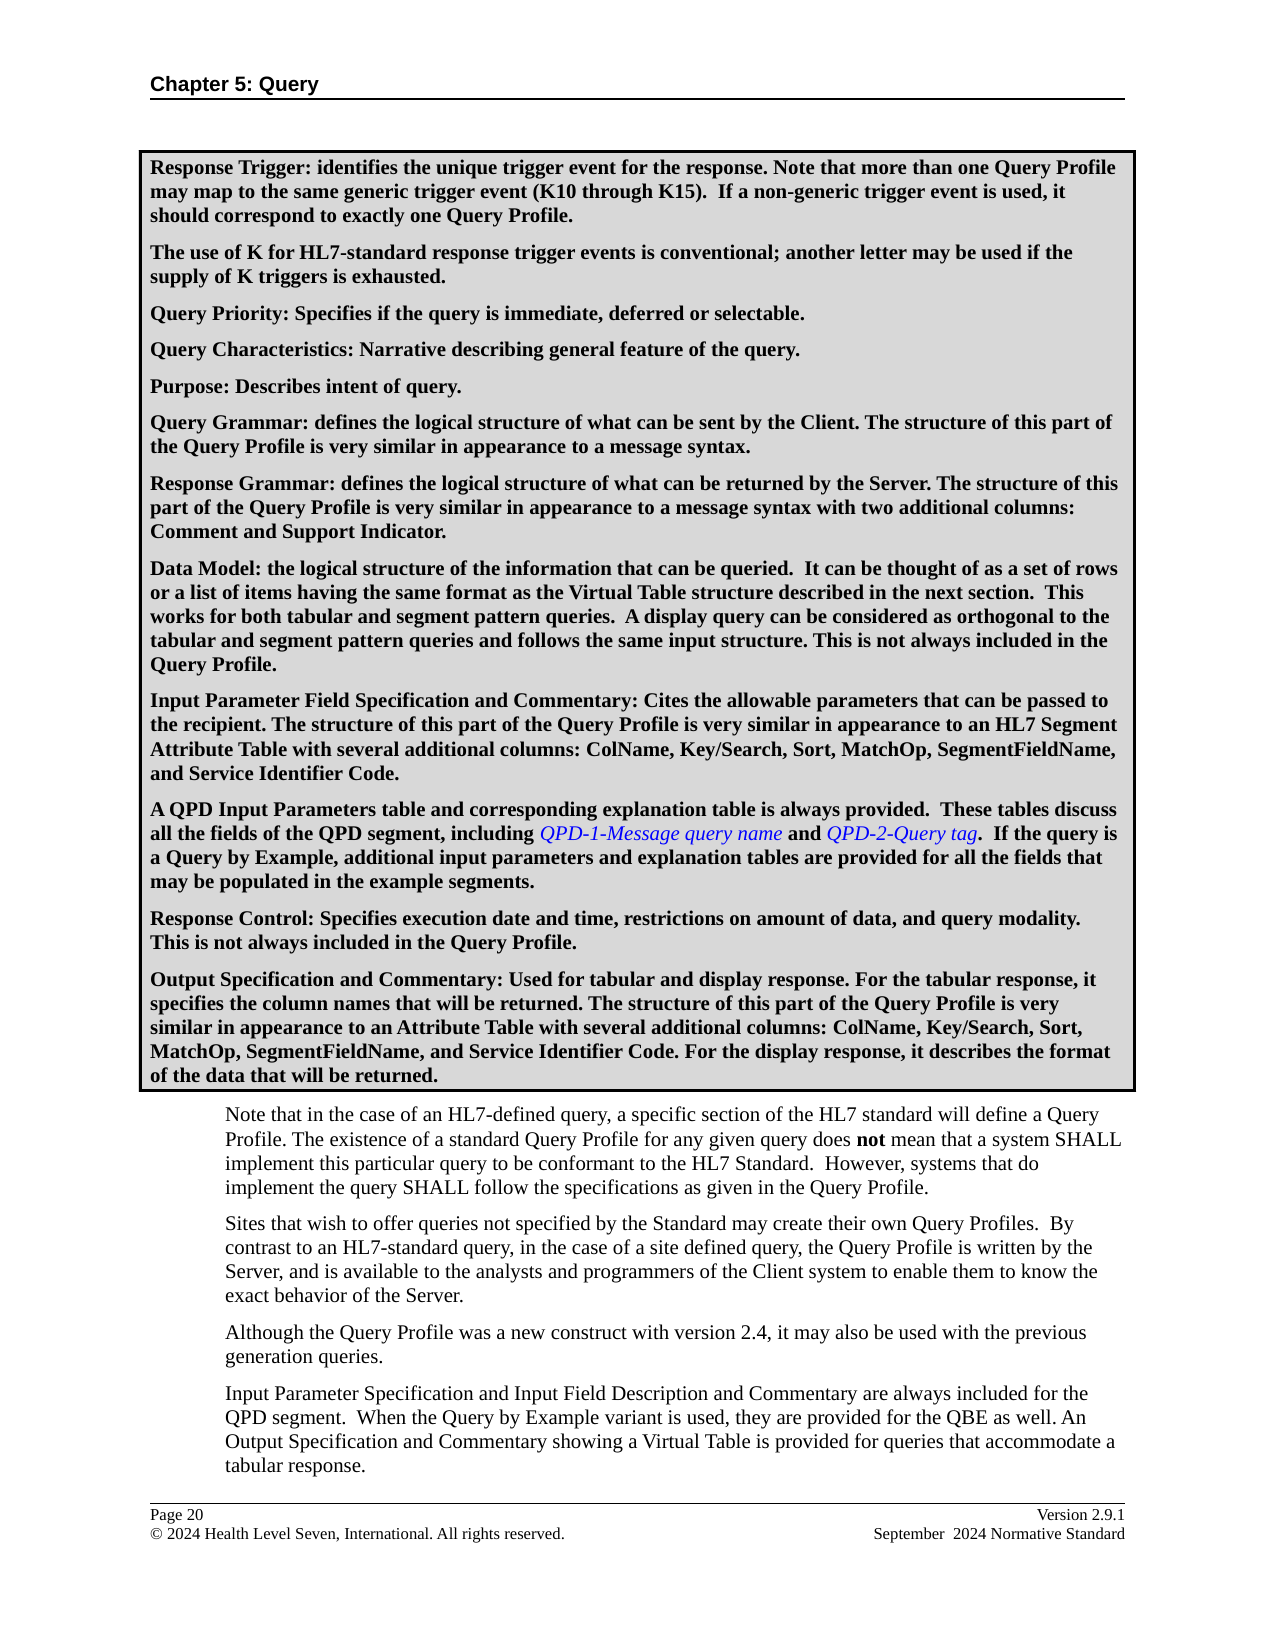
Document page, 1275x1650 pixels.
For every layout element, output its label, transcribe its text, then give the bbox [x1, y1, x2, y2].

list Response Control: Specifies execution date and time, restrictions on amount of data, and query modality. This is not always included in the Query Profile. [142, 901, 1133, 954]
text Note that in the case of an HL7-defined query, a specific section of the HL7 standard will define a Query Profile. The existence of a standard Query Profile for any given query does not mean that a system SHALL implement this particular query to be conformant to the HL7 Standard. However, systems that do implement the query SHALL follow the specifications as given in the Query Profile. [225, 1102, 1125, 1199]
text Sites that wish to offer queries not specified by the Standard may create their own Query Profiles. By contrast to an HL7-standard query, in the case of a site defined query, the Query Profile is written by the Server, and is available to the analysts and programmers of the Client system to enable them to know the exact behavior of the Server. [225, 1211, 1125, 1307]
list The use of K for HL7-standard response trigger events is conventional; another letter may be used if the supply of K triggers is exhausted. [142, 235, 1133, 288]
list Query Characteristics: Narrative describing general feature of the query. [142, 332, 1133, 361]
text Although the Query Profile was a new construct with version 2.4, it may also be used with the previous generation queries. [225, 1320, 1125, 1368]
list Response Grammar: defines the logical structure of what can be returned by the Server. The structure of this part of the Query Profile is very similar in appearance to a message syntax with two additional columns: Comment and Support Indicator. [142, 466, 1133, 543]
list Purpose: Describes intent of query. [142, 368, 1133, 398]
list Input Parameter Field Specification and Commentary: Cites the allowable parameters that can be passed to the recipient. The structure of this part of the Query Profile is very similar in appearance to an HL7 Segment Attribute Table with several additional columns: ColName, Key/Search, Sort, MatchOp, SegmentFieldName, and Service Identifier Code. [142, 683, 1133, 784]
list Query Grammar: defines the logical structure of what can be sent by the Client. The structure of this part of the Query Profile is very similar in appearance to a message syntax. [142, 405, 1133, 458]
text Input Parameter Specification and Input Field Description and Commentary are always included for the QPD segment. When the Query by Example variant is used, they are provided for the QBE as well. An Output Specification and Commentary showing a Virtual Table is provided for queries that accommodate a tabular response. [225, 1381, 1125, 1477]
list A QPD Input Parameters table and corresponding explanation table is always provided. These tables discuss all the fields of the QPD segment, including QPD-1-Message query name and QPD-2-Query tag. If the query is a Query by Example, additional input parameters and explanation tables are provided for all the fields that may be populated in the example segments. [142, 792, 1133, 893]
list Response Trigger: identifies the unique trigger event for the response. Note that more than one Query Profile may map to the same generic trigger event (K10 through K15). If a non-generic trigger event is used, it should correspond to exactly one Query Profile. [142, 153, 1133, 227]
list Output Specification and Commentary: Used for tabular and display response. For the tabular response, it specifies the column names that will be returned. The structure of this part of the Query Profile is very similar in appearance to an Attribute Table with several additional columns: ColName, Key/Search, Sort, MatchOp, SegmentFieldName, and Service Identifier Code. For the display response, it describes the format of the data that will be returned. [142, 961, 1133, 1089]
list Data Model: the logical structure of the information that can be queried. It can be thought of as a set of rows or a list of items having the same format as the Virtual Table structure described in the next section. This works for both tabular and segment pattern queries. A display query can be considered as orthogonal to the tabular and segment pattern queries and follows the same input structure. This is not always included in the Query Profile. [142, 550, 1133, 676]
list Query Priority: Specifies if the query is immediate, deferred or selectable. [142, 295, 1133, 324]
